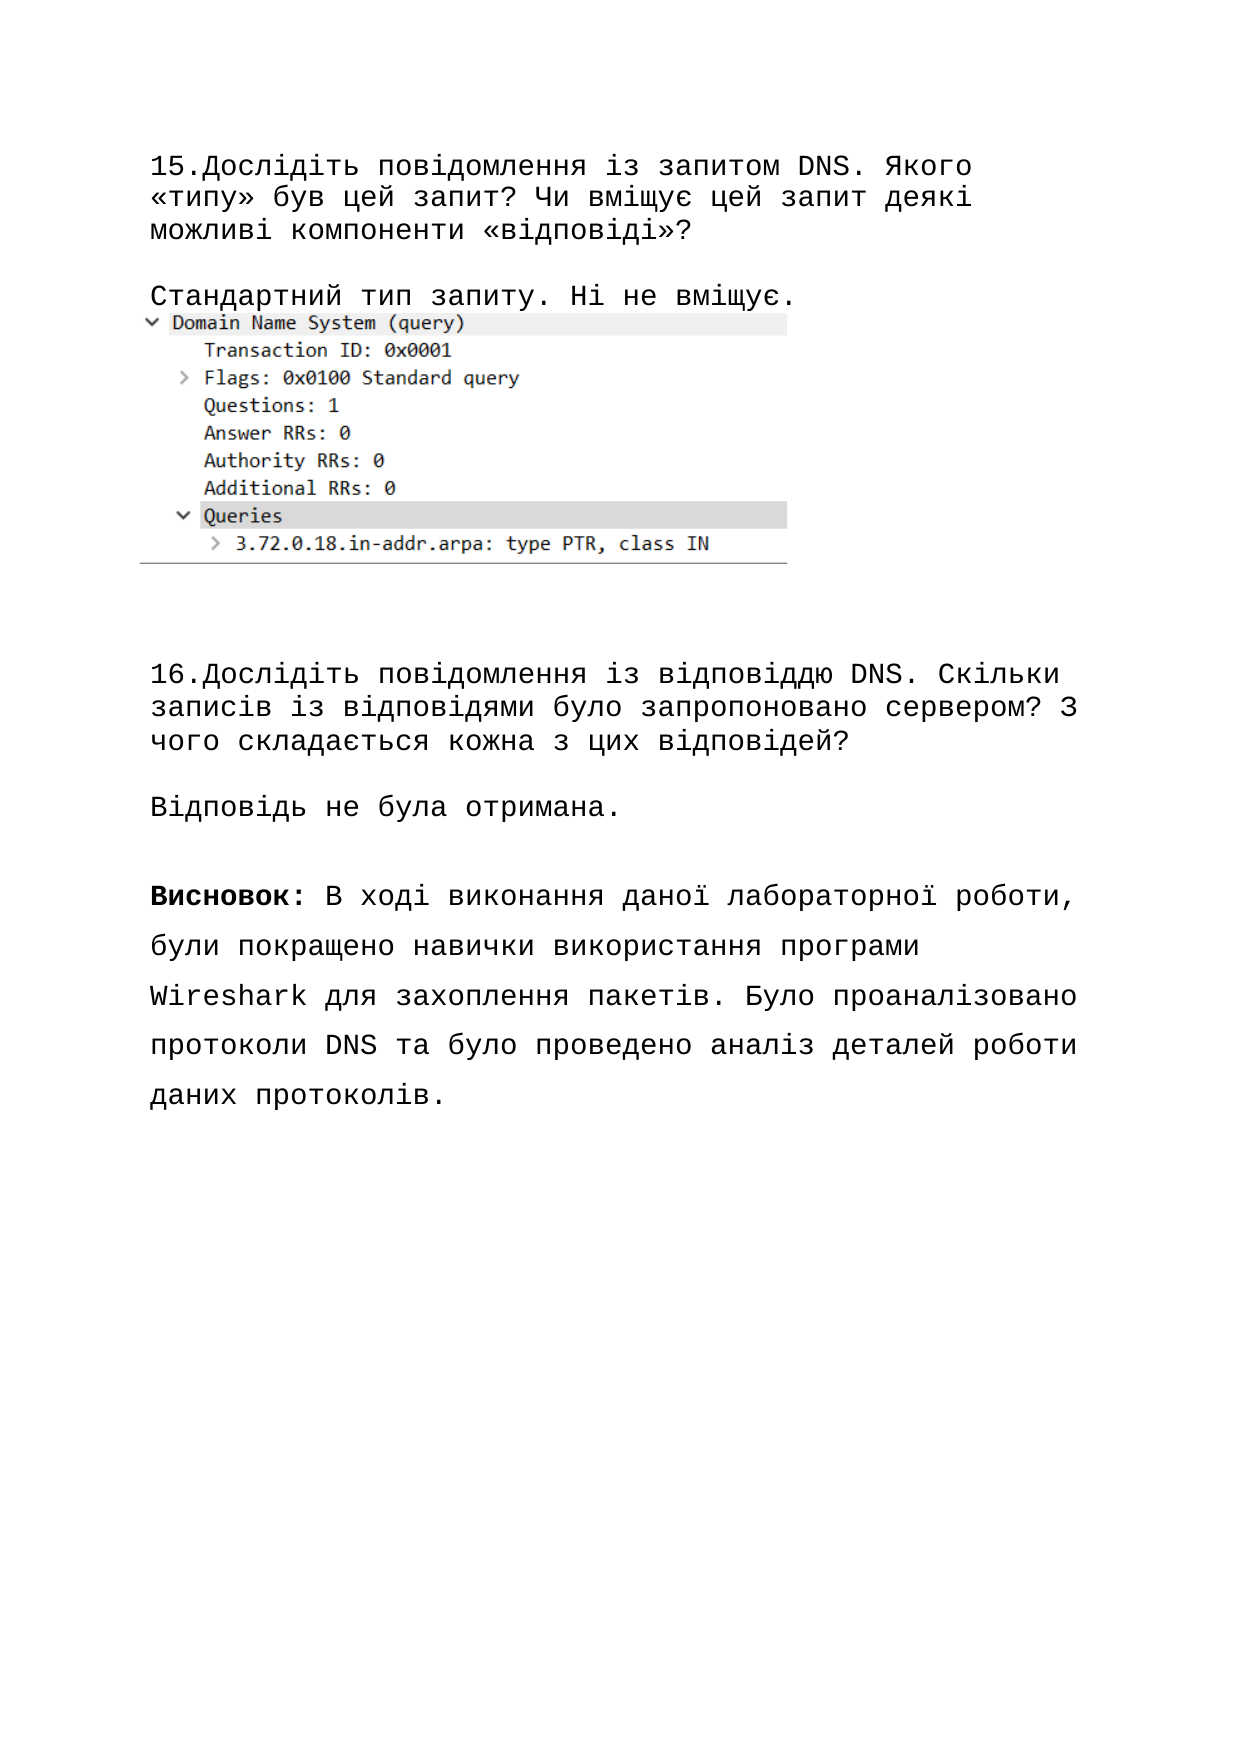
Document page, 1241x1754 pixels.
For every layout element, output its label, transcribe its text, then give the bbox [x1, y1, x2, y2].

picture [139, 313, 788, 564]
text Стандартний тип запиту. Ні не вміщує. [150, 281, 1103, 314]
text «типу» був цей запит? Чи вміщує цей запит деякі можливі компоненти «відповіді»? [150, 182, 975, 248]
text Відповідь не була отримана. [150, 792, 1103, 825]
text Висновок: В ході виконання даної лабораторної роботи, були покращено навички використання програми Wireshark для захоплення пакетів. Було проаналізовано протоколи DNS та було проведено аналіз деталей роботи даних протоколів. [150, 881, 1079, 1113]
list Дослідіть повідомлення із відповіддю DNS. Скільки записів із відповідями було запропоновано сервером? З чого складається кожна з цих відповідей? [150, 659, 1078, 759]
list Дослідіть повідомлення із запитом DNS. Якого [150, 149, 1103, 182]
